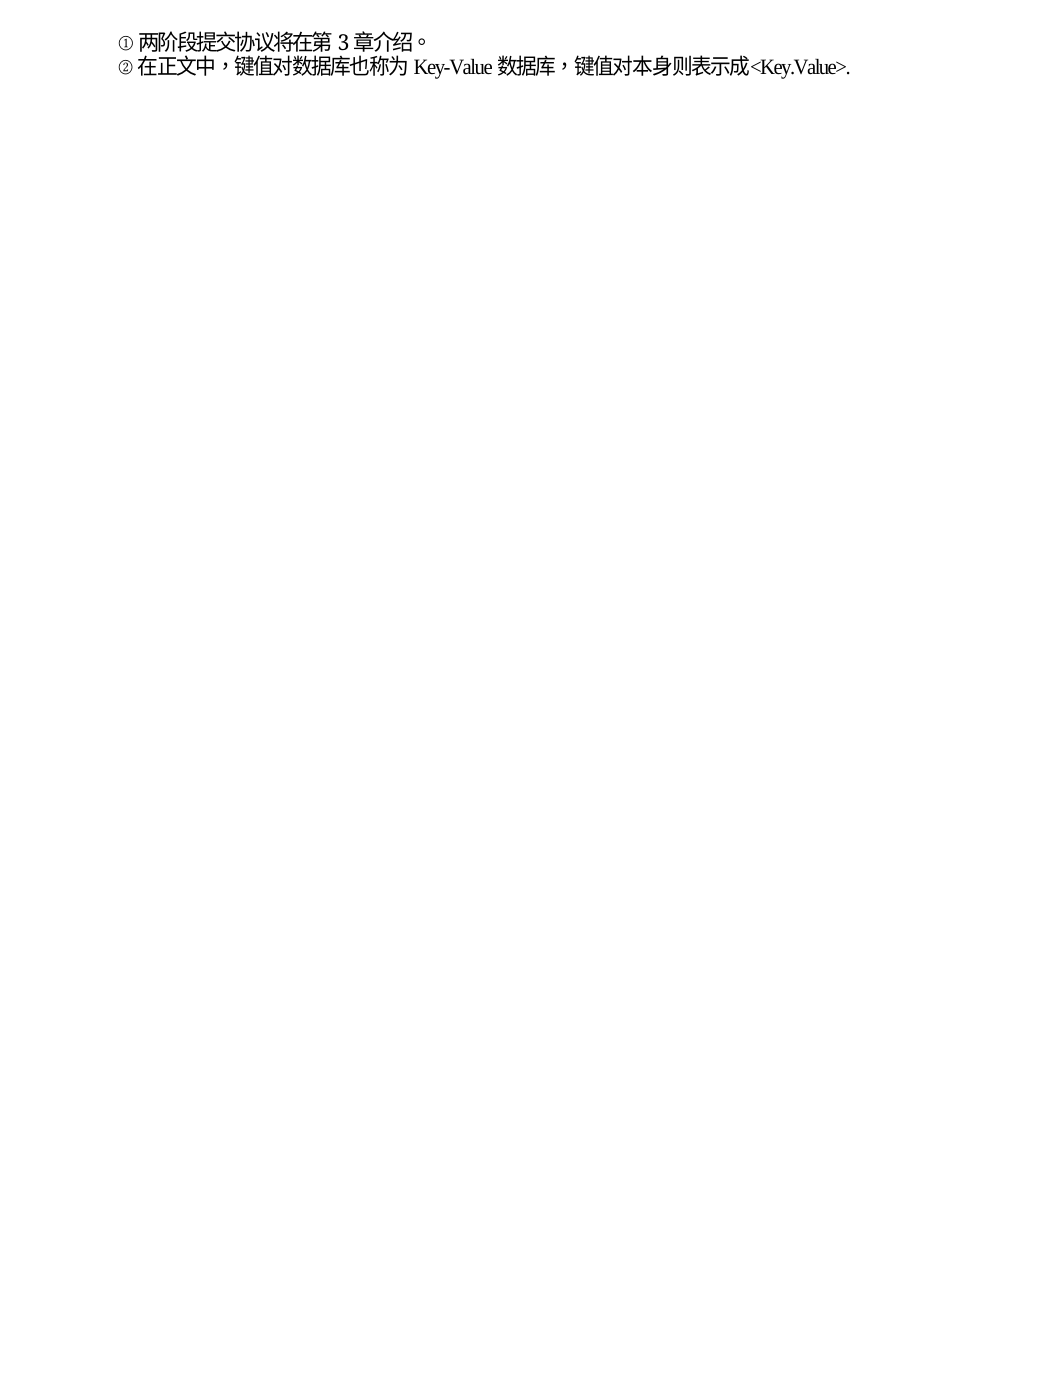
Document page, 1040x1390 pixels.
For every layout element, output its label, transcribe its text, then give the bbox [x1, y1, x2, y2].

text ②在正文中，键值对数据库也称为Key-Value数据库，键值对本身则表示成<Key.Value>. [118, 56, 992, 79]
text ①两阶段提交协议将在第3章介绍。 [118, 29, 992, 56]
